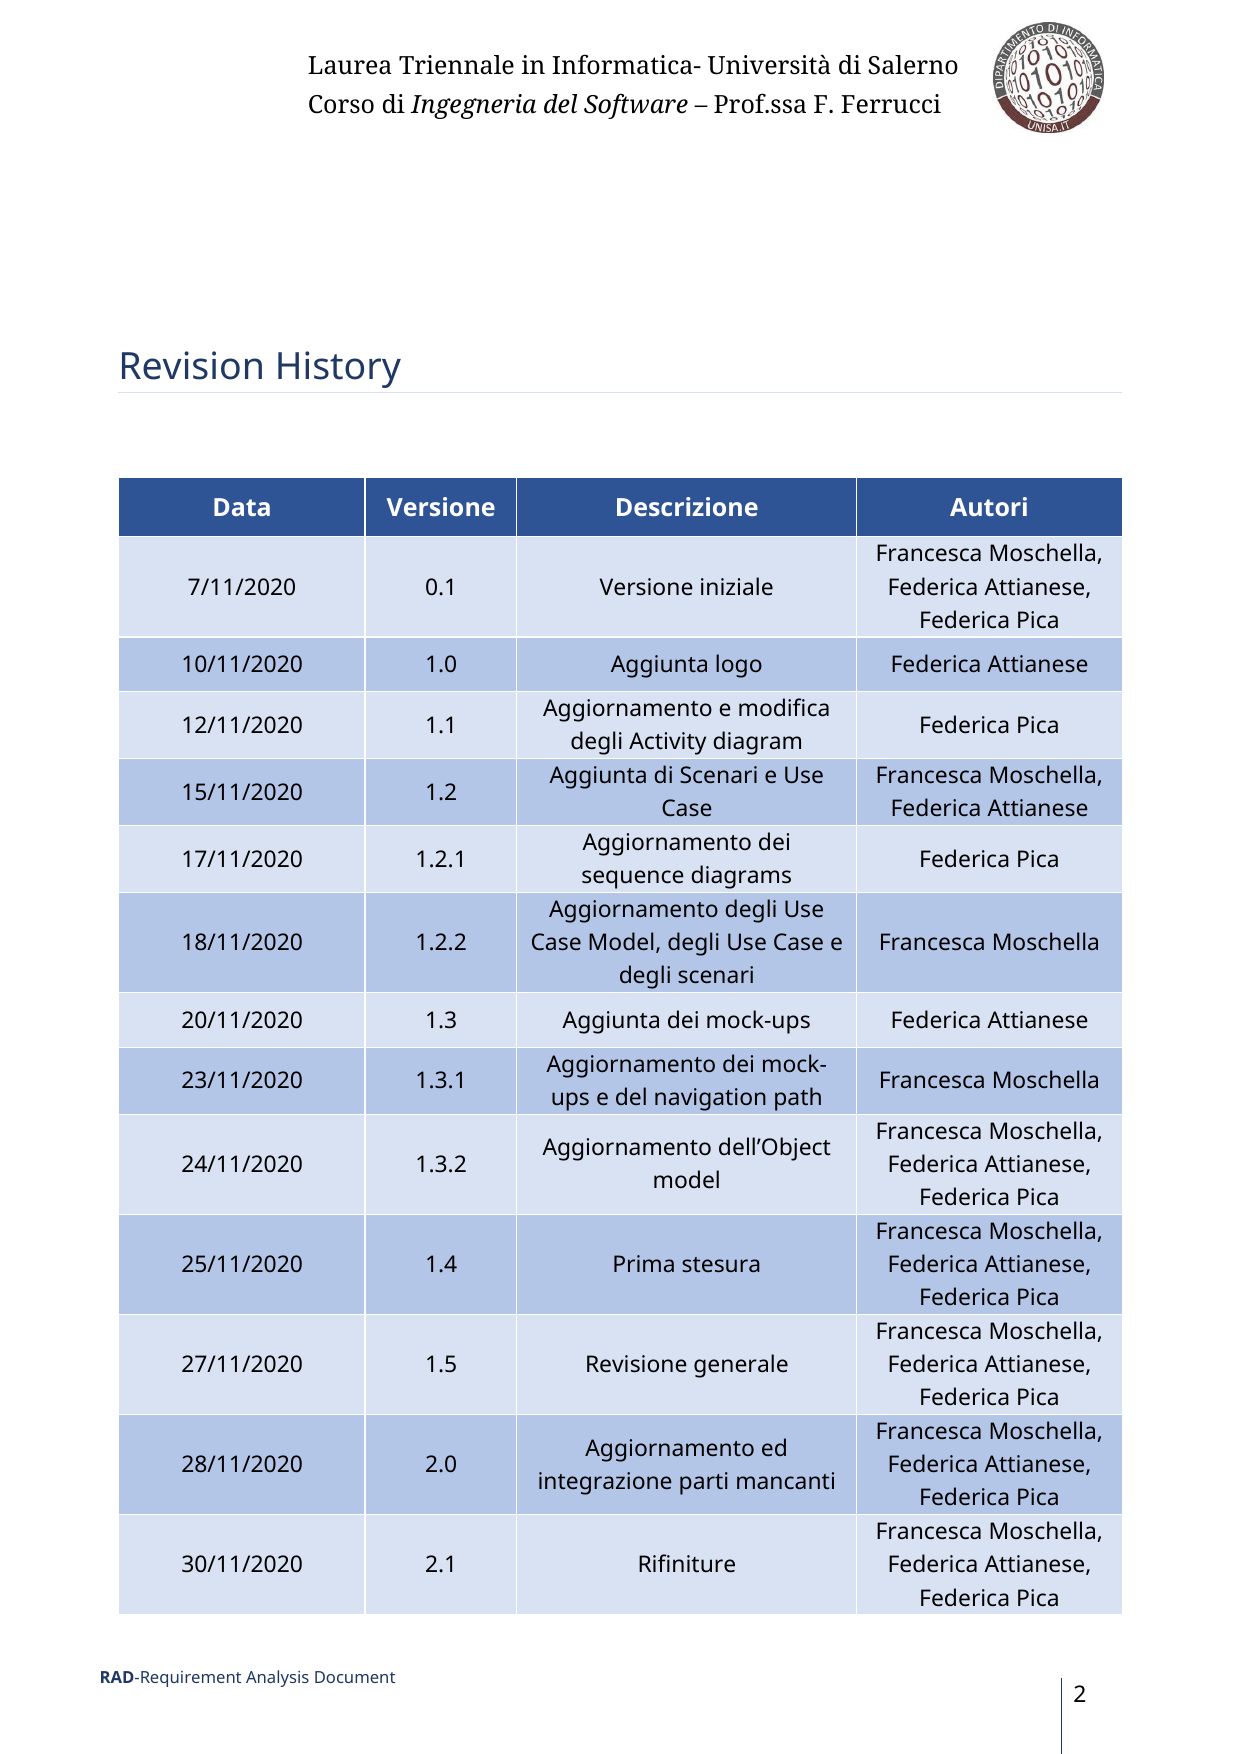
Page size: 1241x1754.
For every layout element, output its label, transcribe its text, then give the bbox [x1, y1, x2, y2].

table_cell 24/11/2020 [119, 1115, 364, 1214]
table_cell 2.1 [366, 1515, 516, 1614]
table_cell Prima stesura [517, 1215, 856, 1314]
table_cell Francesca Moschella, Federica Attianese, Federica Pica [857, 1215, 1122, 1314]
table_header Versione [366, 478, 516, 536]
table_cell 7/11/2020 [119, 537, 364, 636]
table_cell 20/11/2020 [119, 993, 364, 1047]
table_cell Federica Attianese [857, 993, 1122, 1047]
table_header Descrizione [517, 478, 856, 536]
table_header Data [119, 478, 364, 536]
table_cell Aggiornamento ed integrazione parti mancanti [517, 1415, 856, 1514]
table_cell Aggiornamento e modifica degli Activity diagram [517, 692, 856, 758]
table_cell Federica Attianese [857, 638, 1122, 691]
table_cell 1.2.2 [366, 893, 516, 992]
text Revision History [118, 339, 1122, 392]
table_cell Federica Pica [857, 692, 1122, 758]
table_cell 1.4 [366, 1215, 516, 1314]
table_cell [857, 1415, 1122, 1514]
table_cell Rifiniture [517, 1515, 856, 1614]
table_cell Francesca Moschella, Federica Attianese, Federica Pica [857, 1315, 1122, 1414]
table_cell 27/11/2020 [119, 1315, 364, 1414]
table_cell 0.1 [366, 537, 516, 636]
table_cell 17/11/2020 [119, 826, 364, 892]
table_cell 15/11/2020 [119, 759, 364, 825]
table_cell Francesca Moschella [857, 893, 1122, 992]
table_cell 2.0 [366, 1415, 516, 1514]
table_header Autori [857, 478, 1122, 536]
table_cell Aggiunta dei mock-ups [517, 993, 856, 1047]
table_cell 1.3 [366, 993, 516, 1047]
table_cell Aggiornamento dell’Object model [517, 1115, 856, 1214]
table_cell 10/11/2020 [119, 638, 364, 691]
table_cell 1.3.1 [366, 1048, 516, 1114]
table_cell 1.0 [366, 638, 516, 691]
table_cell Aggiornamento dei mock-ups e del navigation path [517, 1048, 856, 1114]
table_cell Francesca Moschella, Federica Attianese, Federica Pica [857, 537, 1122, 636]
table_cell 30/11/2020 [119, 1515, 364, 1614]
table_cell Revisione generale [517, 1315, 856, 1414]
table_cell 1.1 [366, 692, 516, 758]
table_cell Francesca Moschella, Federica Attianese [857, 759, 1122, 825]
picture [993, 22, 1104, 133]
table_cell Aggiunta logo [517, 638, 856, 691]
table_cell 1.3.2 [366, 1115, 516, 1214]
table_cell 25/11/2020 [119, 1215, 364, 1314]
table_cell Francesca Moschella [857, 1048, 1122, 1114]
table_cell 1.2 [366, 759, 516, 825]
table_cell Aggiornamento dei sequence diagrams [517, 826, 856, 892]
table_cell 1.5 [366, 1315, 516, 1414]
table_cell 28/11/2020 [119, 1415, 364, 1514]
table_cell 12/11/2020 [119, 692, 364, 758]
table_cell 18/11/2020 [119, 893, 364, 992]
table_cell 1.2.1 [366, 826, 516, 892]
table_cell 23/11/2020 [119, 1048, 364, 1114]
table_cell Versione iniziale [517, 537, 856, 636]
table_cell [857, 1515, 1122, 1614]
table_cell Federica Pica [857, 826, 1122, 892]
table_cell Aggiunta di Scenari e Use Case [517, 759, 856, 825]
table_cell Francesca Moschella, Federica Attianese, Federica Pica [857, 1115, 1122, 1214]
table_cell Aggiornamento degli Use Case Model, degli Use Case e degli scenari [517, 893, 856, 992]
